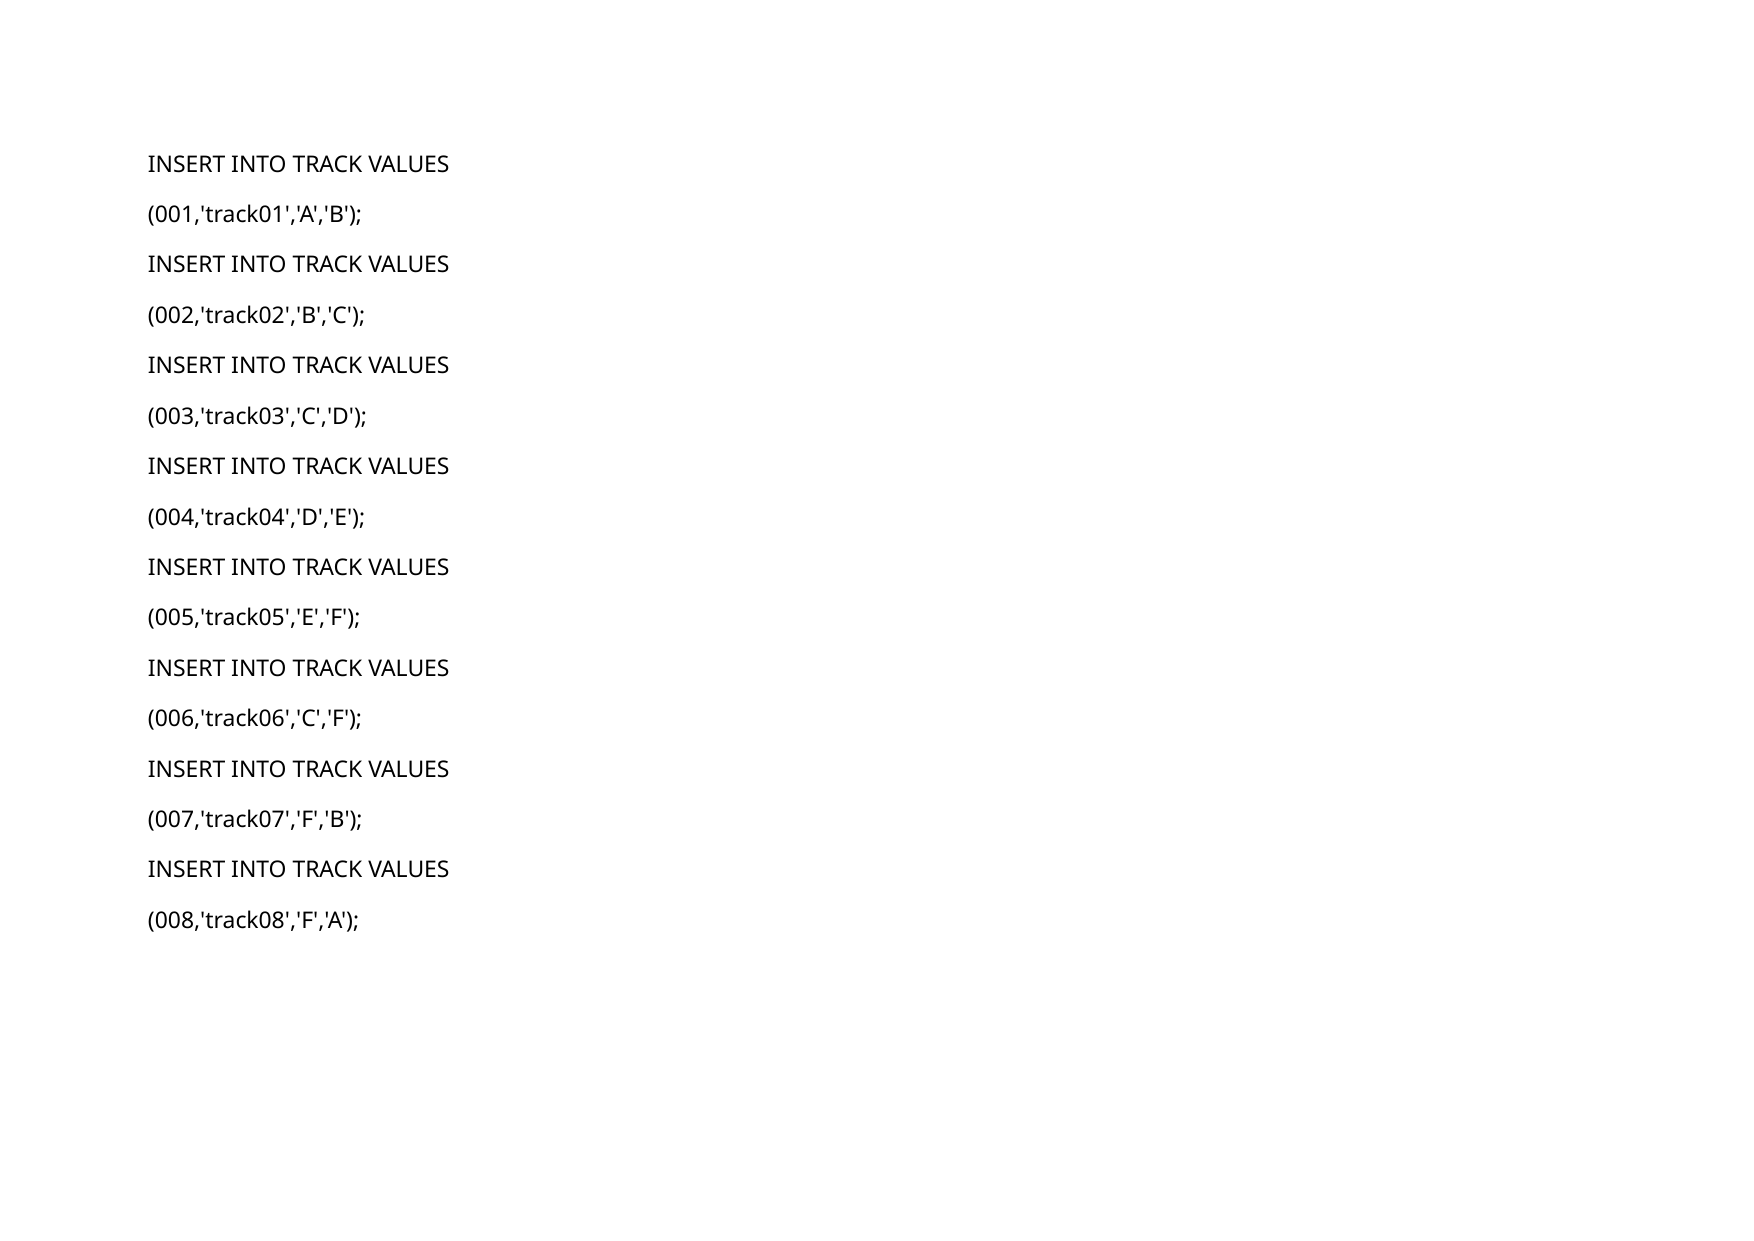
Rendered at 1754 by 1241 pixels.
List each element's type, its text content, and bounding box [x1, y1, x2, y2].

text INSERT INTO TRACK VALUES [148, 349, 1606, 381]
text INSERT INTO TRACK VALUES [148, 652, 1606, 683]
text (004,'track04','D','E'); [148, 501, 1606, 532]
text (007,'track07','F','B'); [148, 803, 1606, 834]
text (008,'track08','F','A'); [148, 904, 1606, 935]
text (001,'track01','A','B'); [148, 198, 1606, 229]
text INSERT INTO TRACK VALUES [148, 753, 1606, 784]
text (003,'track03','C','D'); [148, 400, 1606, 431]
text INSERT INTO TRACK VALUES [148, 248, 1606, 280]
text INSERT INTO TRACK VALUES [148, 853, 1606, 885]
text INSERT INTO TRACK VALUES [148, 148, 1606, 179]
text (005,'track05','E','F'); [148, 601, 1606, 633]
text (002,'track02','B','C'); [148, 299, 1606, 330]
text (006,'track06','C','F'); [148, 702, 1606, 733]
text INSERT INTO TRACK VALUES [148, 551, 1606, 582]
text INSERT INTO TRACK VALUES [148, 450, 1606, 481]
